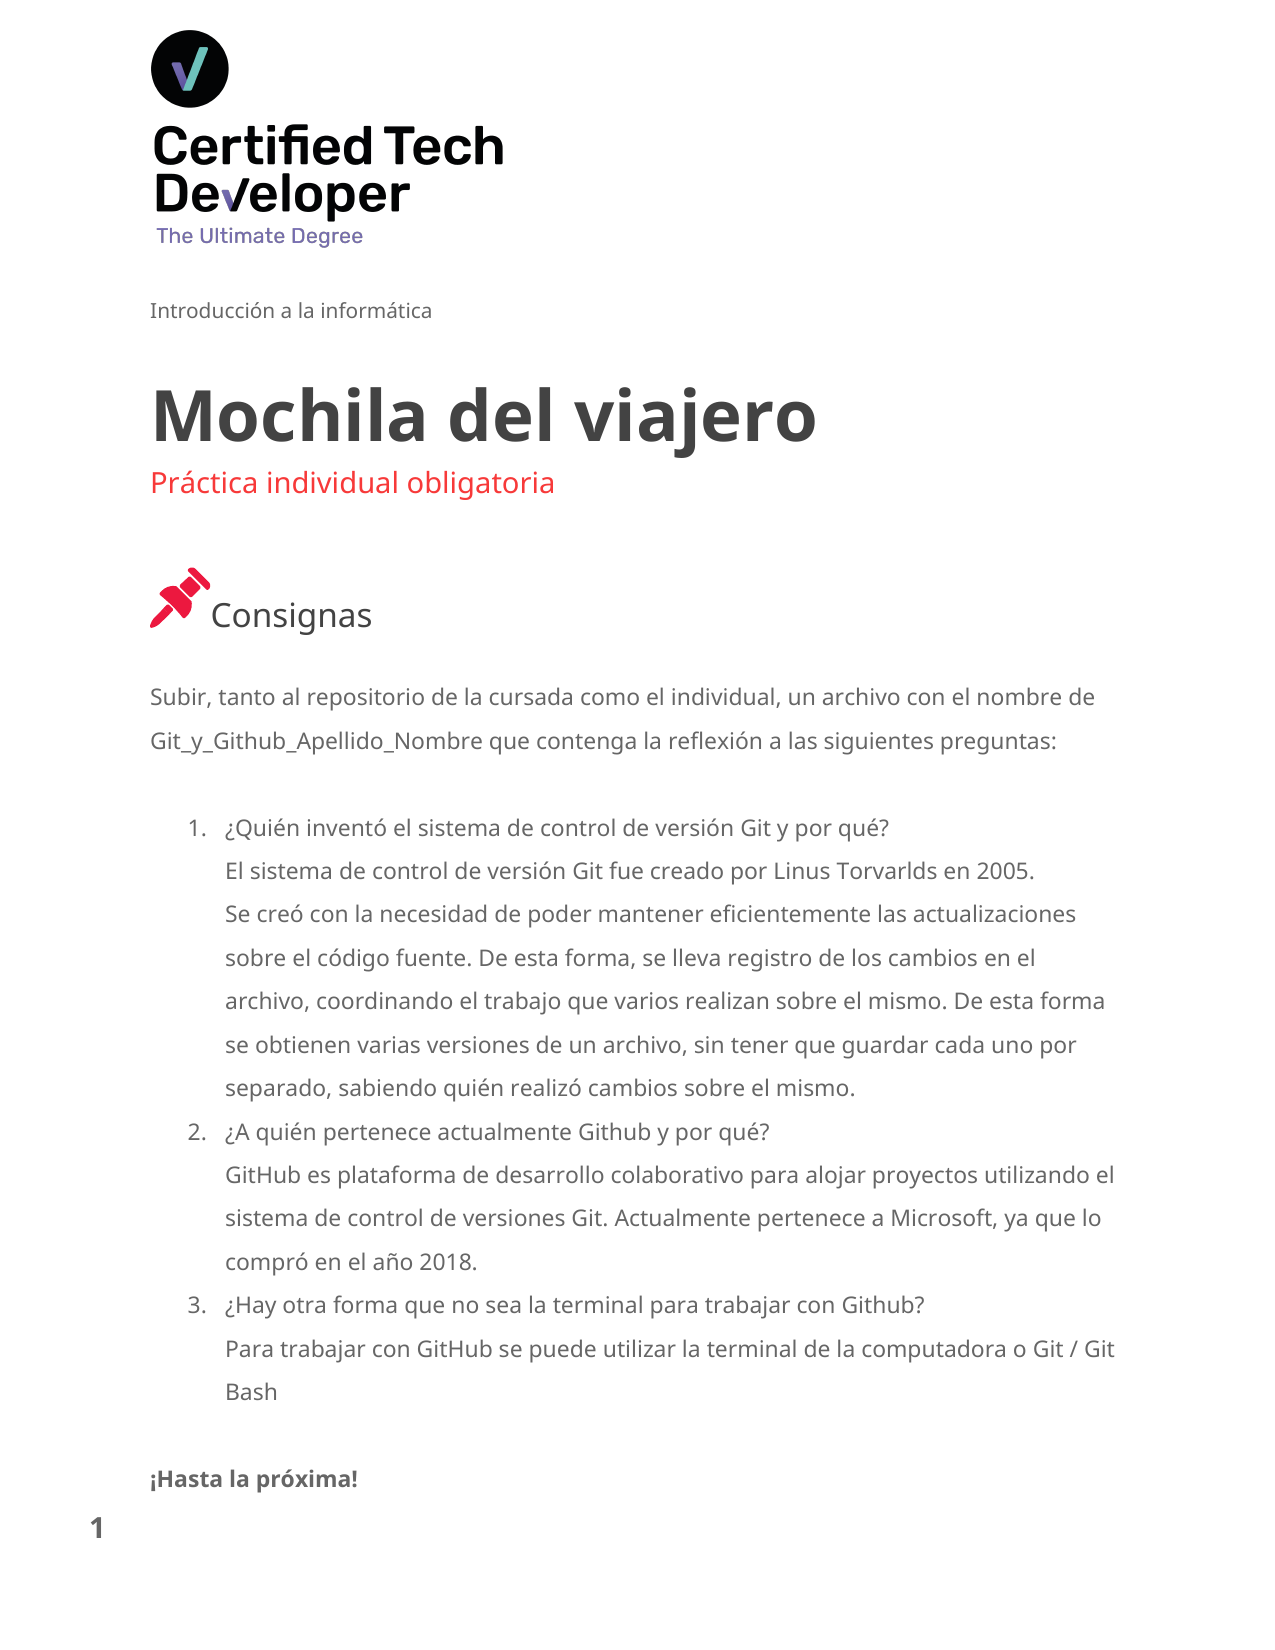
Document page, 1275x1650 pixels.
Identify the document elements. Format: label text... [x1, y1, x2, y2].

text Subir, tanto al repositorio de la cursada como el individual, un archivo con el nombre de Git_y_Github_Apellido_Nombre que contenga la reflexión a las siguientes preguntas: [150, 681, 1125, 756]
list ¿Quién inventó el sistema de control de versión Git y por qué? [187, 811, 1125, 843]
subtitle Práctica individual obligatoria [150, 462, 1125, 502]
text Para trabajar con GitHub se puede utilizar la terminal de la computadora o Git / Git Bash [225, 1333, 1125, 1451]
text El sistema de control de versión Git fue creado por Linus Torvarlds en 2005. [225, 855, 1125, 886]
list ¿A quién pertenece actualmente Github y por qué? [187, 1116, 1125, 1147]
text Se creó con la necesidad de poder mantener eficientemente las actualizaciones sobre el código fuente. De esta forma, se lleva registro de los cambios en el archivo, coordinando el trabajo que varios realizan sobre el mismo. De esta forma se obtienen varias versiones de un archivo, sin tener que guardar cada uno por separado, sabiendo quién realizó cambios sobre el mismo. [225, 898, 1125, 1103]
text GitHub es plataforma de desarrollo colaborativo para alojar proyectos utilizando el sistema de control de versiones Git. Actualmente pertenece a Microsoft, ya que lo compró en el año 2018. [225, 1159, 1125, 1277]
text Introducción a la informática [150, 296, 1125, 324]
subtitle Consignas [150, 568, 1125, 638]
text ¡Hasta la próxima! [150, 1463, 1125, 1494]
title Mochila del viajero [150, 366, 1125, 462]
list ¿Hay otra forma que no sea la terminal para trabajar con Github? [187, 1289, 1125, 1321]
picture [150, 0, 544, 268]
